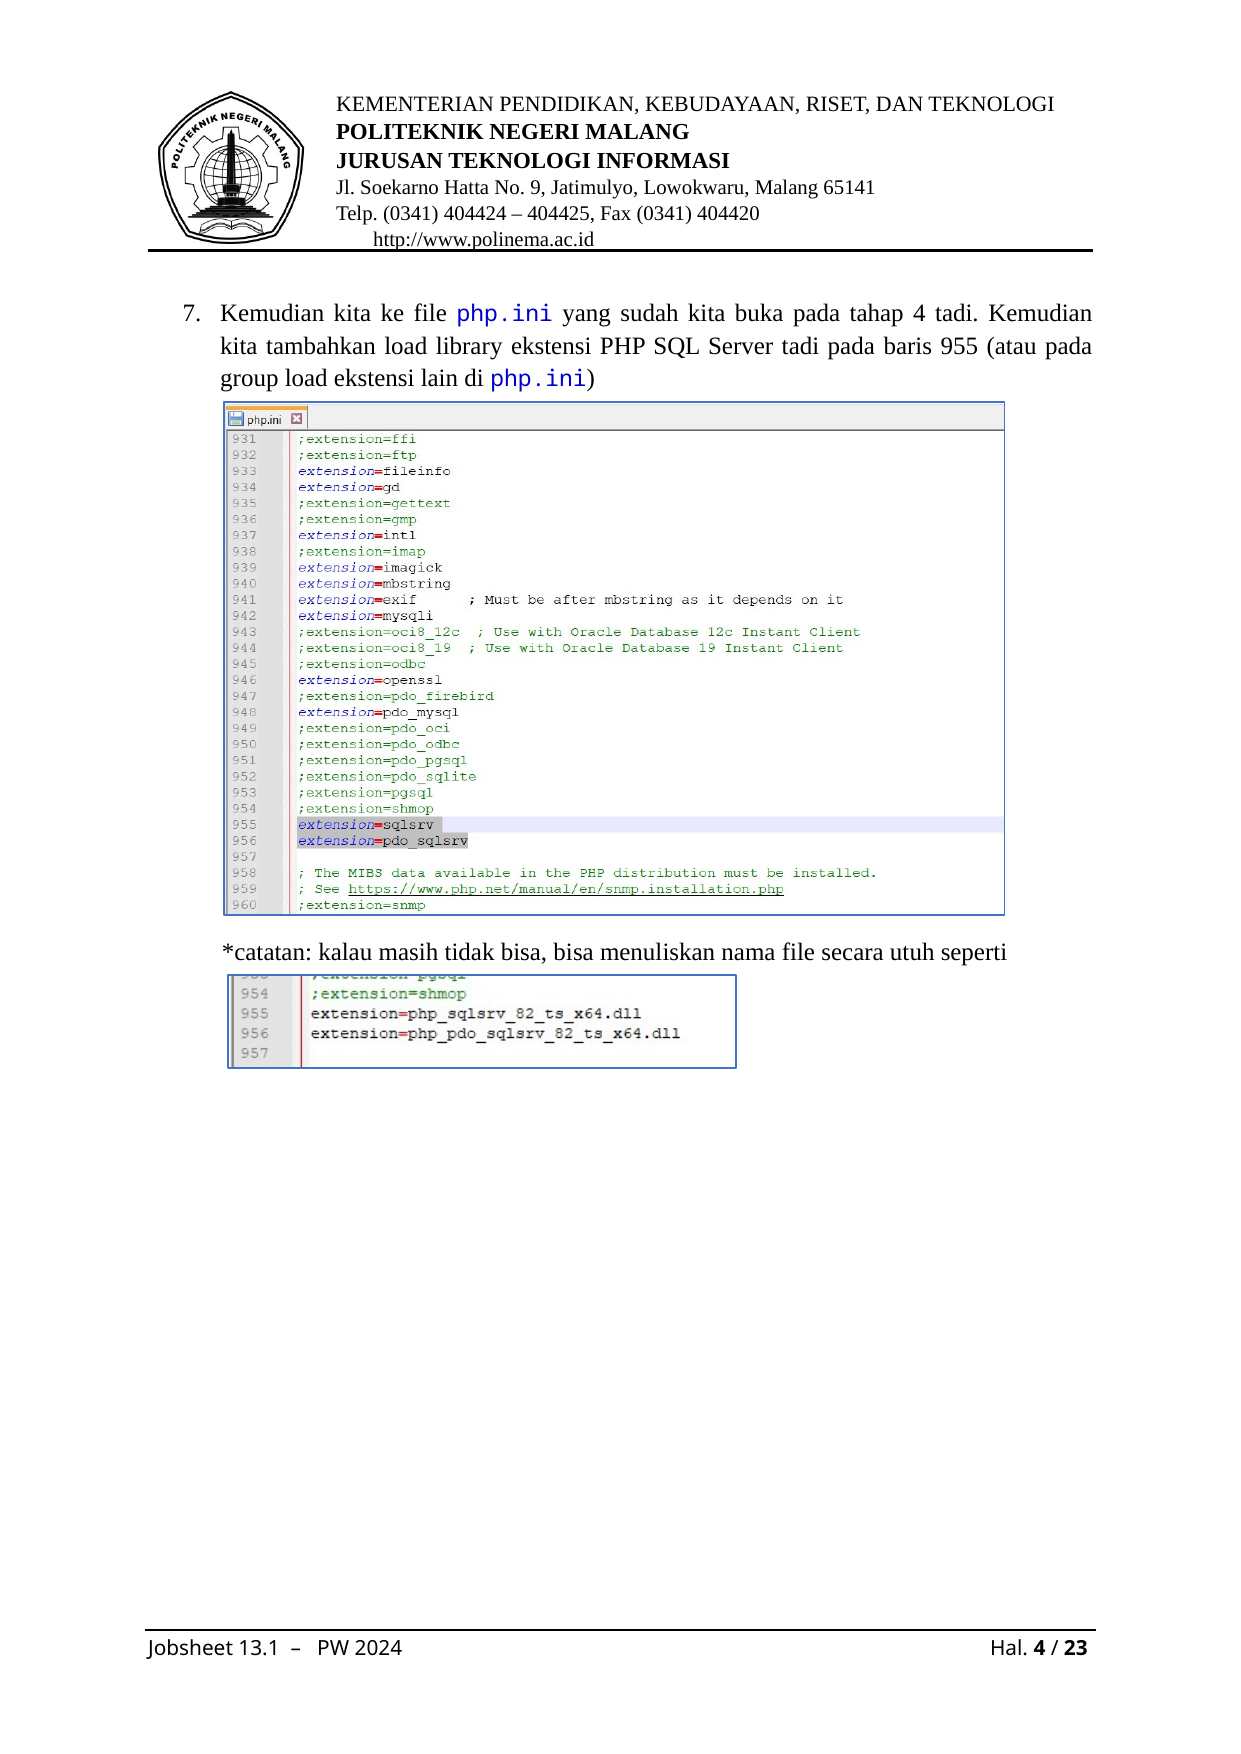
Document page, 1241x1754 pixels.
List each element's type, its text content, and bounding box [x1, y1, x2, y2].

picture [225, 403, 1004, 914]
picture [229, 976, 735, 1067]
text *catatan: kalau masih tidak bisa, bisa menuliskan nama file secara utuh seperti [222, 937, 1093, 966]
picture [158, 91, 306, 244]
list Kemudian kita ke file php.ini yang sudah kita buka pada tahap 4 tadi. Kemudian kita tambahkan load library ekstensi PHP SQL Server tadi pada baris 955 (atau pada group load ekstensi lain di php.ini) [182, 297, 1093, 393]
